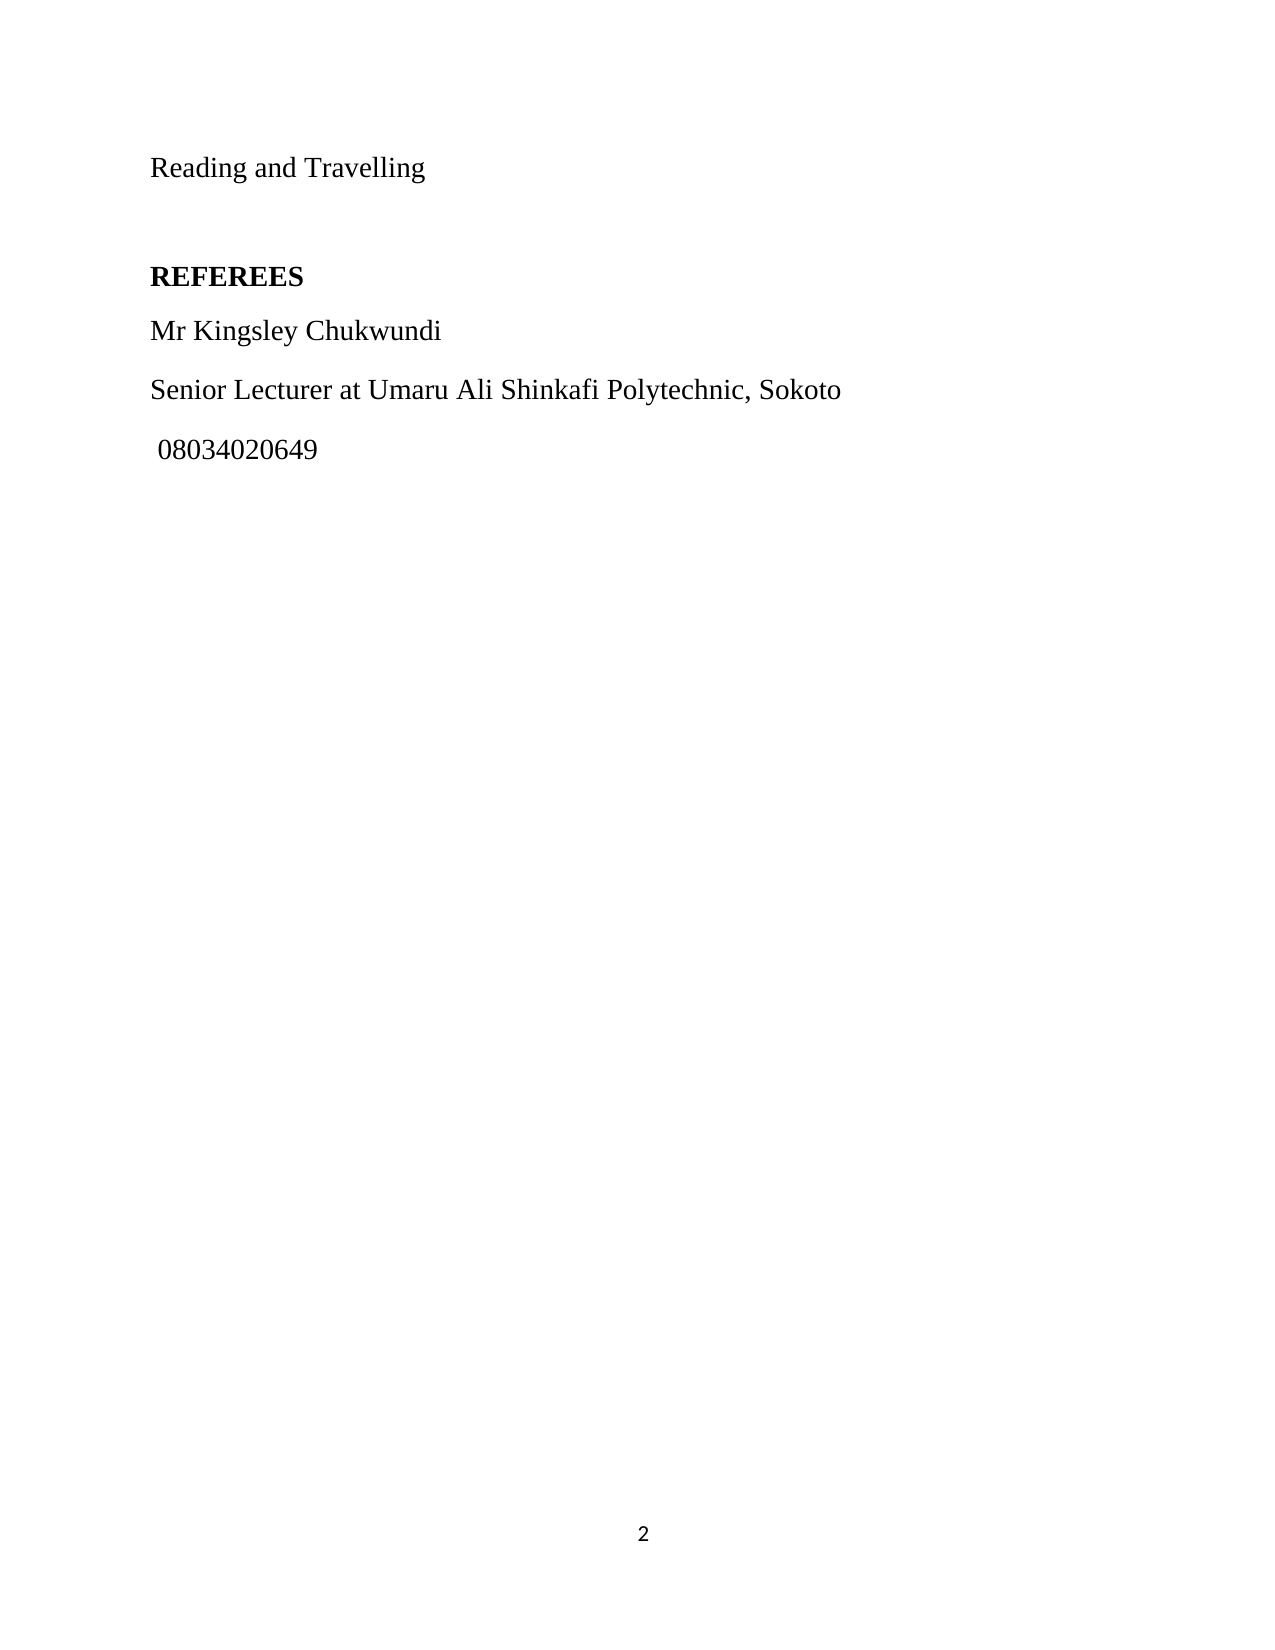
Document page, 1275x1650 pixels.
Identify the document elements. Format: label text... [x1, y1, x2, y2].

text REFEREES [150, 259, 1125, 292]
text Reading and Travelling [150, 150, 1125, 183]
text Senior Lecturer at Umaru Ali Shinkafi Polytechnic, Sokoto [150, 372, 1125, 406]
text Mr Kingsley Chukwundi [150, 313, 1125, 347]
text 08034020649 [150, 432, 1125, 465]
